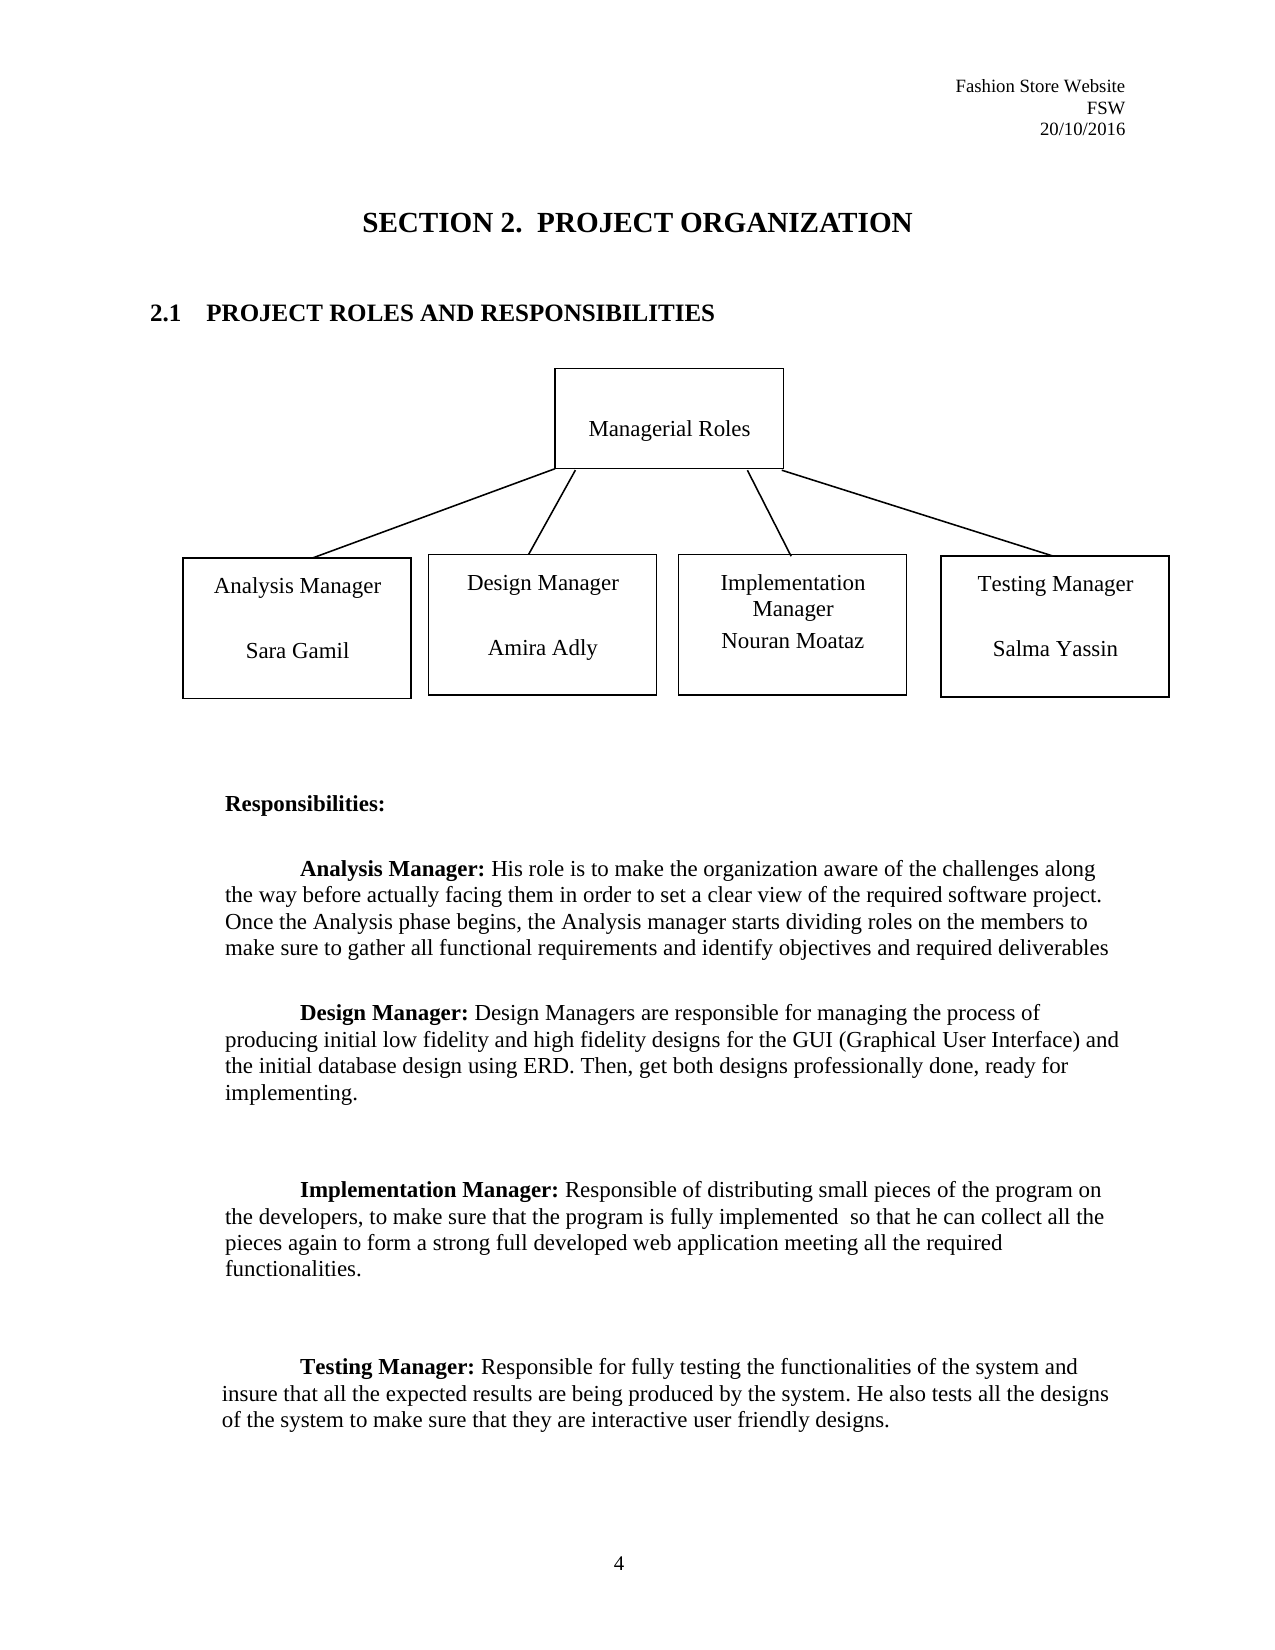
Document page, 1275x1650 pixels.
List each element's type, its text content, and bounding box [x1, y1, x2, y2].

subtitle 2.1 Project Roles and Responsibilities [150, 298, 1125, 327]
text Implementation Manager: Responsible of distributing small pieces of the program on the developers, to make sure that the program is fully implemented so that he can collect all the pieces again to form a strong full developed web application meeting all the required functionalities. [225, 1176, 1125, 1282]
subtitle SECTION 2. PROJECT ORGANIZATION [150, 205, 1125, 238]
text Design Manager: Design Managers are responsible for managing the process of producing initial low fidelity and high fidelity designs for the GUI (Graphical User Interface) and the initial database design using ERD. Then, get both designs professionally done, ready for implementing. [225, 999, 1125, 1105]
text Analysis Manager: His role is to make the organization aware of the challenges along the way before actually facing them in order to set a clear view of the required software project. Once the Analysis phase begins, the Analysis manager starts dividing roles on the members to make sure to gather all functional requirements and identify objectives and required deliverables [225, 855, 1125, 961]
text Testing Manager: Responsible for fully testing the functionalities of the system and insure that all the expected results are being produced by the system. He also tests all the designs of the system to make sure that they are interactive user friendly designs. [222, 1353, 1125, 1432]
text Responsibilities: [150, 790, 1125, 816]
